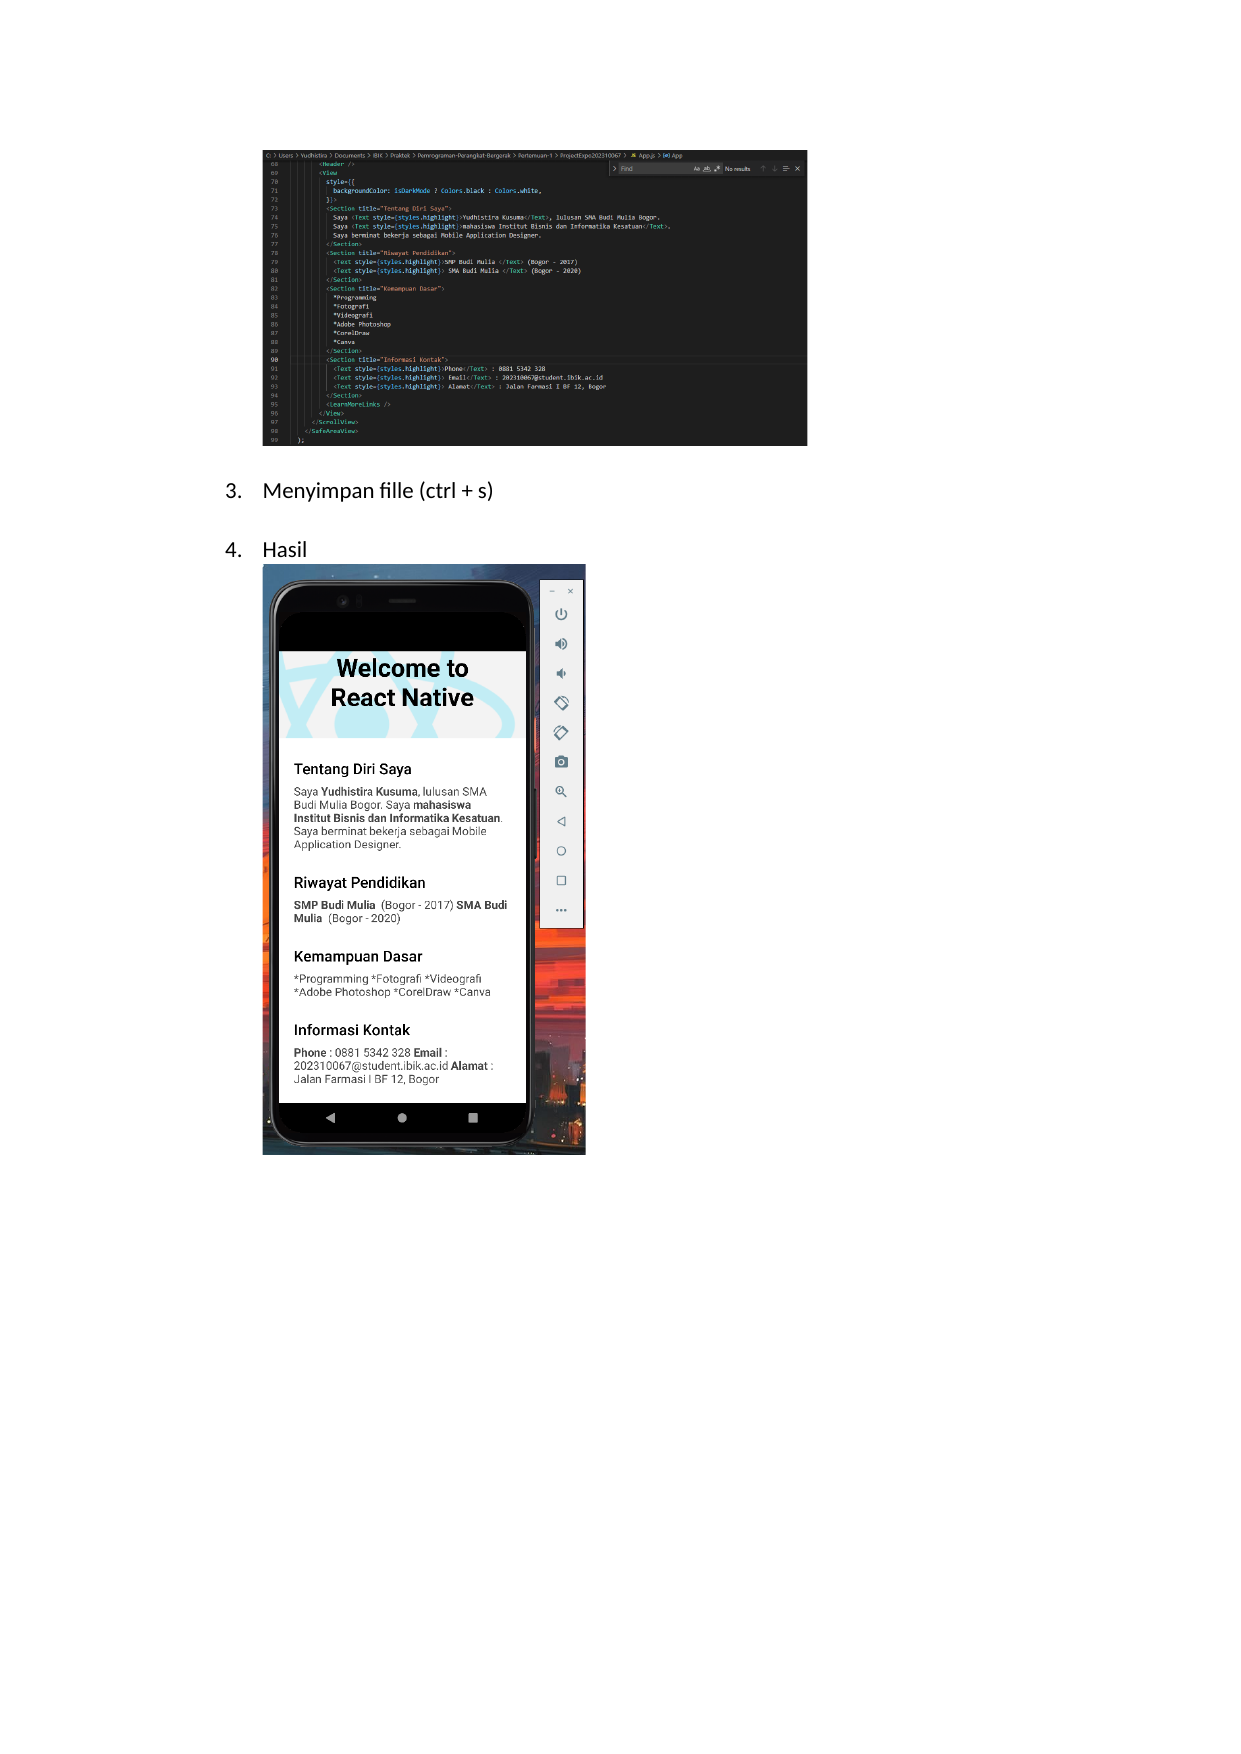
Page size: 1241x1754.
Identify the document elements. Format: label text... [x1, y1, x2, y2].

list Hasil [225, 535, 1090, 563]
picture [262, 150, 808, 446]
list Menyimpan fille (ctrl + s) [225, 476, 1090, 504]
picture [262, 564, 586, 1155]
